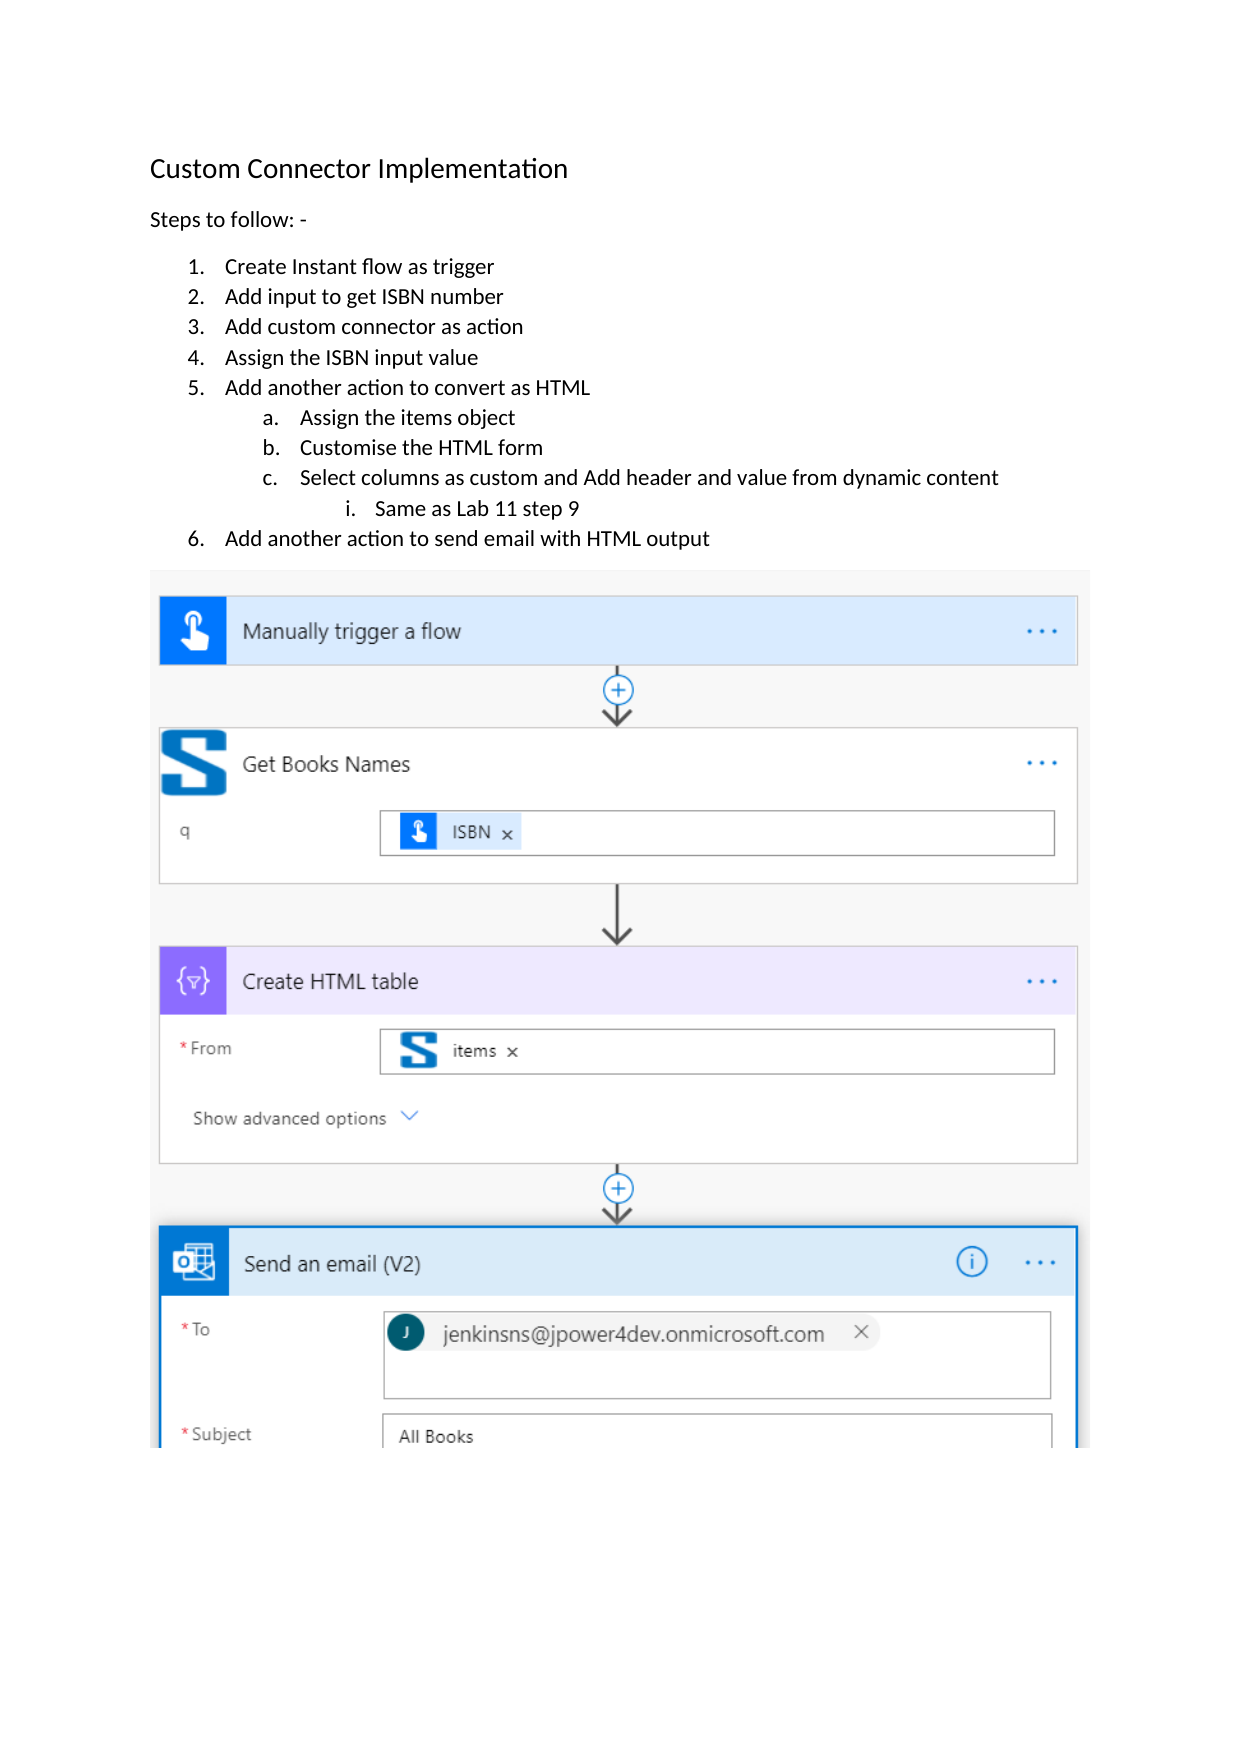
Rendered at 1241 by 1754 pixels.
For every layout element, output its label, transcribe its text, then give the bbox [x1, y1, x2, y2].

list Assign the ISBN input value [187, 343, 1090, 371]
list Add custom connector as action [187, 312, 1090, 340]
text Custom Connector Implementation [150, 150, 1090, 186]
list Add another action to convert as HTML [187, 373, 1090, 401]
list Create Instant flow as trigger [187, 252, 1090, 280]
list Add input to get ISBN number [187, 282, 1090, 310]
picture [150, 570, 1091, 1448]
list Select columns as custom and Add header and value from dynamic content [262, 463, 1090, 491]
list Same as Lab 11 step 9 [356, 494, 1090, 522]
list Add another action to send email with HTML output [187, 524, 1090, 552]
text Steps to follow: - [150, 205, 1090, 233]
list Customise the HTML form [262, 433, 1090, 461]
list Assign the items object [262, 403, 1090, 431]
